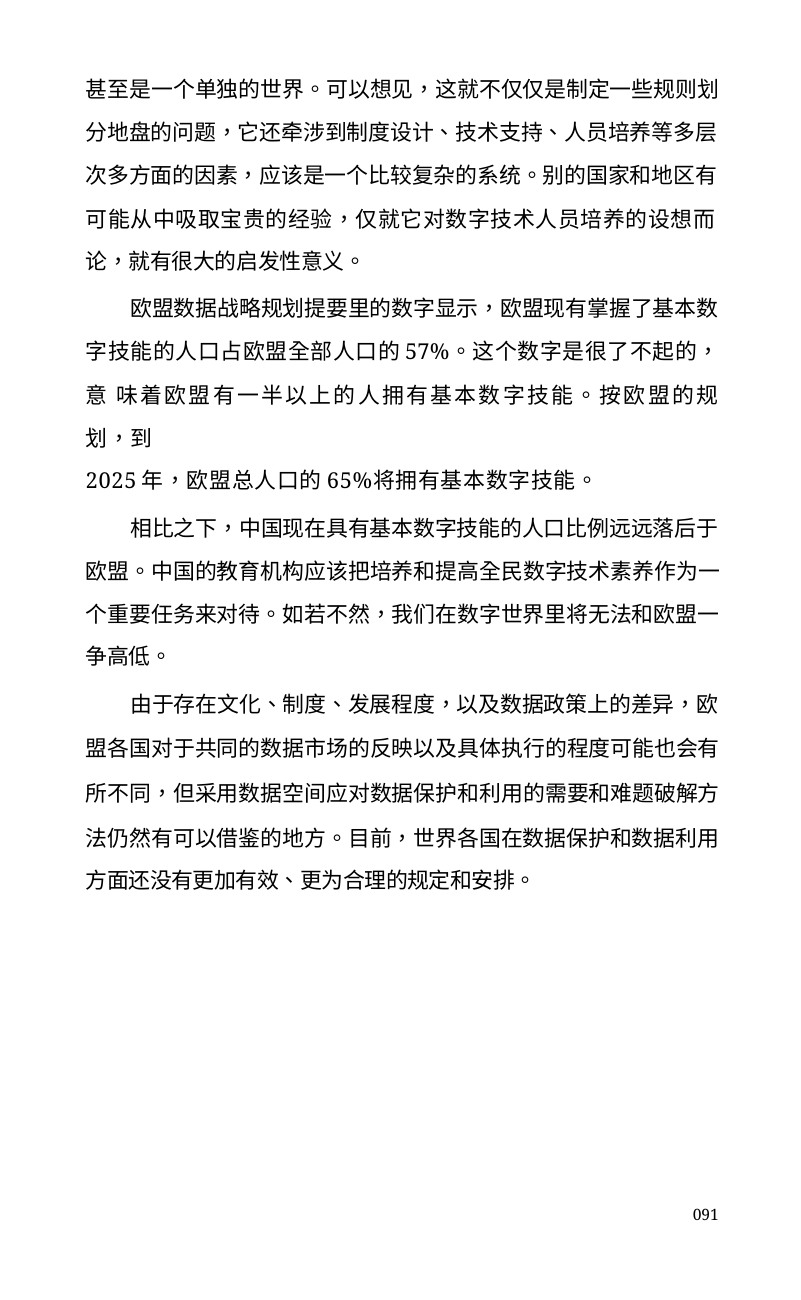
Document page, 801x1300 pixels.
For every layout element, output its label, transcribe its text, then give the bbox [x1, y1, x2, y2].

text 方面还没有更加有效、更为合理的规定和安排。 [85, 867, 720, 894]
text 相比之下，中国现在具有基本数字技能的人口比例远远落后于 欧盟。中国的教育机构应该把培养和提高全民数字技术素养作为一 个重要任务来对待。如若不然，我们在数字世界里将无法和欧盟一 [85, 512, 720, 629]
text 争高低。 [85, 643, 720, 670]
text 甚至是一个单独的世界。可以想见，这就不仅仅是制定一些规则划 分地盘的问题，它还牵涉到制度设计、技术支持、人员培养等多层 次多方面的因素，应该是一个比较复杂的系统。别的国家和地区有 可能从中吸取宝贵的经验，仅就它对数字技术人员培养的设想而 [85, 74, 719, 234]
text 欧盟数据战略规划提要里的数字显示，欧盟现有掌握了基本数 字技能的人口占欧盟全部人口的57%。这个数字是很了不起的，意 味着欧盟有一半以上的人拥有基本数字技能。按欧盟的规划，到 [85, 293, 719, 453]
text 由于存在文化、制度、发展程度，以及数据政策上的差异，欧 盟各国对于共同的数据市场的反映以及具体执行的程度可能也会有 所不同，但采用数据空间应对数据保护和利用的需要和难题破解方 法仍然有可以借鉴的地方。目前，世界各国在数据保护和数据利用 [85, 688, 720, 852]
text 论，就有很大的启发性意义。 [85, 247, 720, 274]
text 2025年，欧盟总人口的65%将拥有基本数字技能。 [85, 467, 720, 494]
